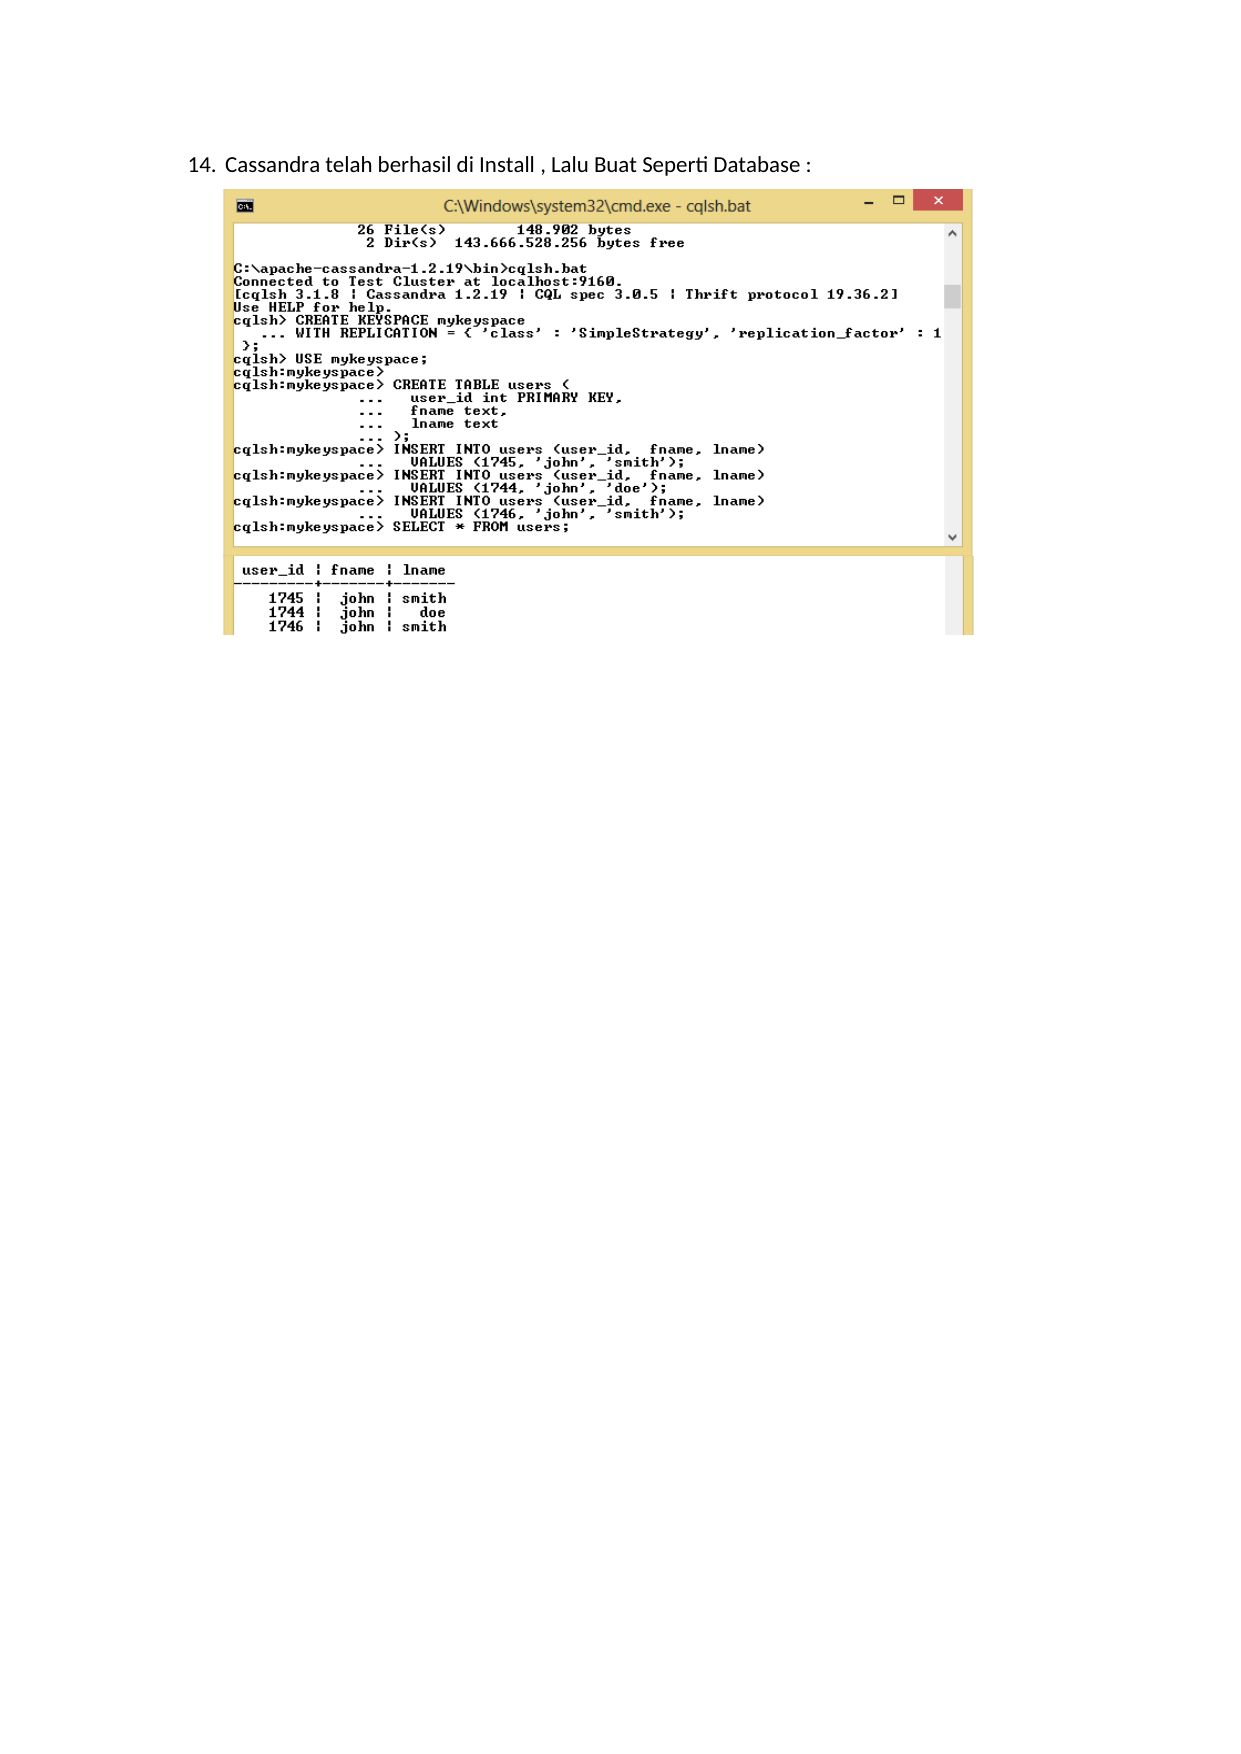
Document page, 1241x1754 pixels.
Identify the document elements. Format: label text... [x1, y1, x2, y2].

list Cassandra telah berhasil di Install , Lalu Buat Seperti Database : [187, 150, 1090, 178]
picture [223, 189, 974, 635]
